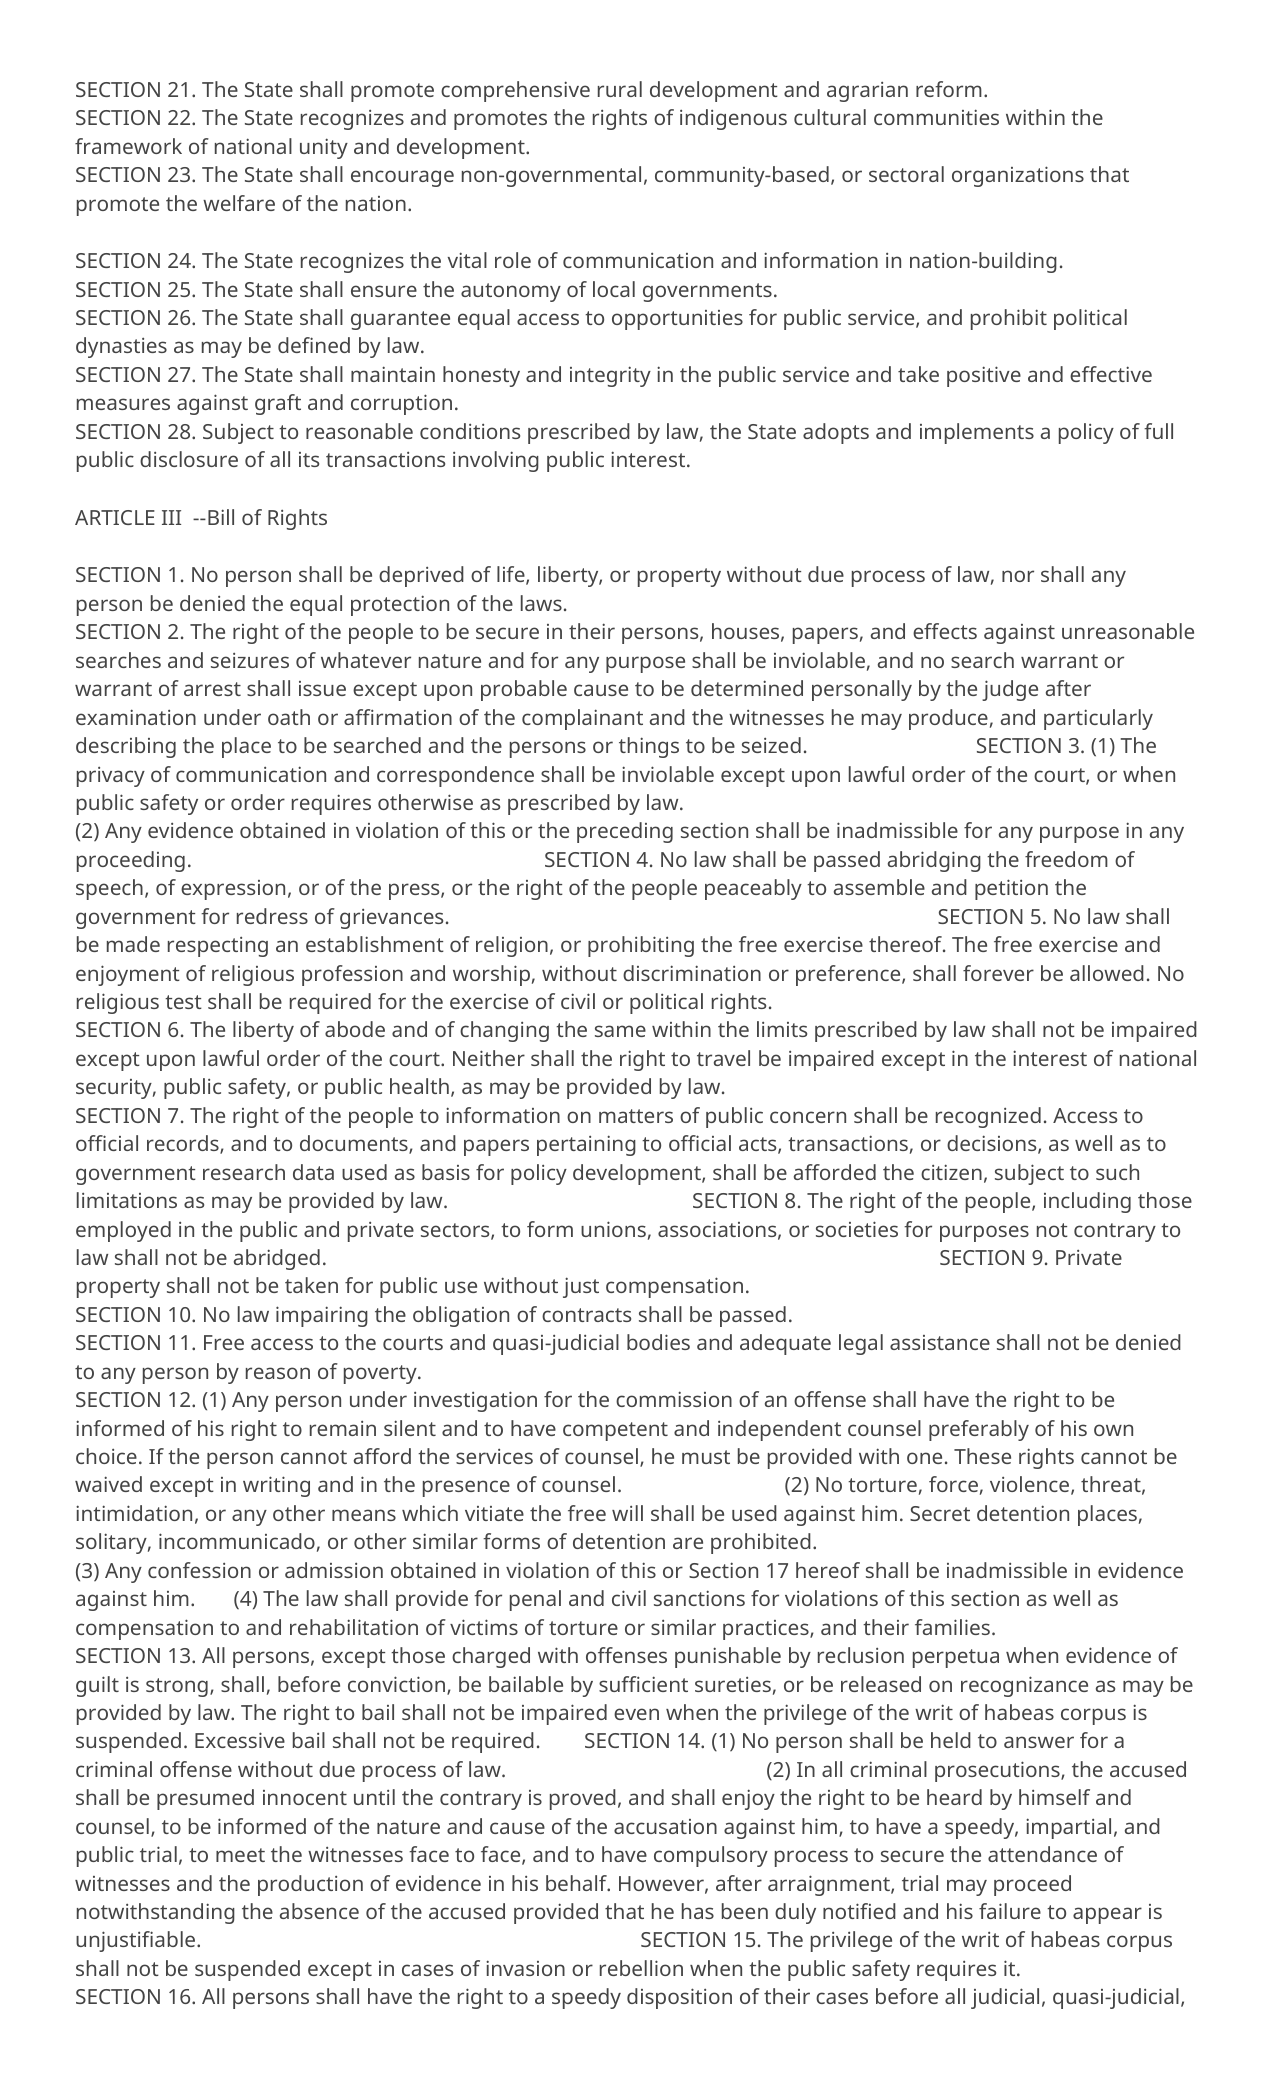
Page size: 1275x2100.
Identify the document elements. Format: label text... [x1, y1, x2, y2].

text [75, 561, 1200, 2011]
text ARTICLE III --Bill of Rights [75, 503, 1200, 531]
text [75, 75, 1200, 217]
text SECTION 24. The State recognizes the vital role of communication and information in nation-building. SECTION 25. The State shall ensure the autonomy of local governments. SECTION 26. The State shall guarantee equal access to opportunities for public service, and prohibit political dynasties as may be defined by law. SECTION 27. The State shall maintain honesty and integrity in the public service and take positive and effective measures against graft and corruption. SECTION 28. Subject to reasonable conditions prescribed by law, the State adopts and implements a policy of full public disclosure of all its transactions involving public interest. [75, 246, 1200, 474]
